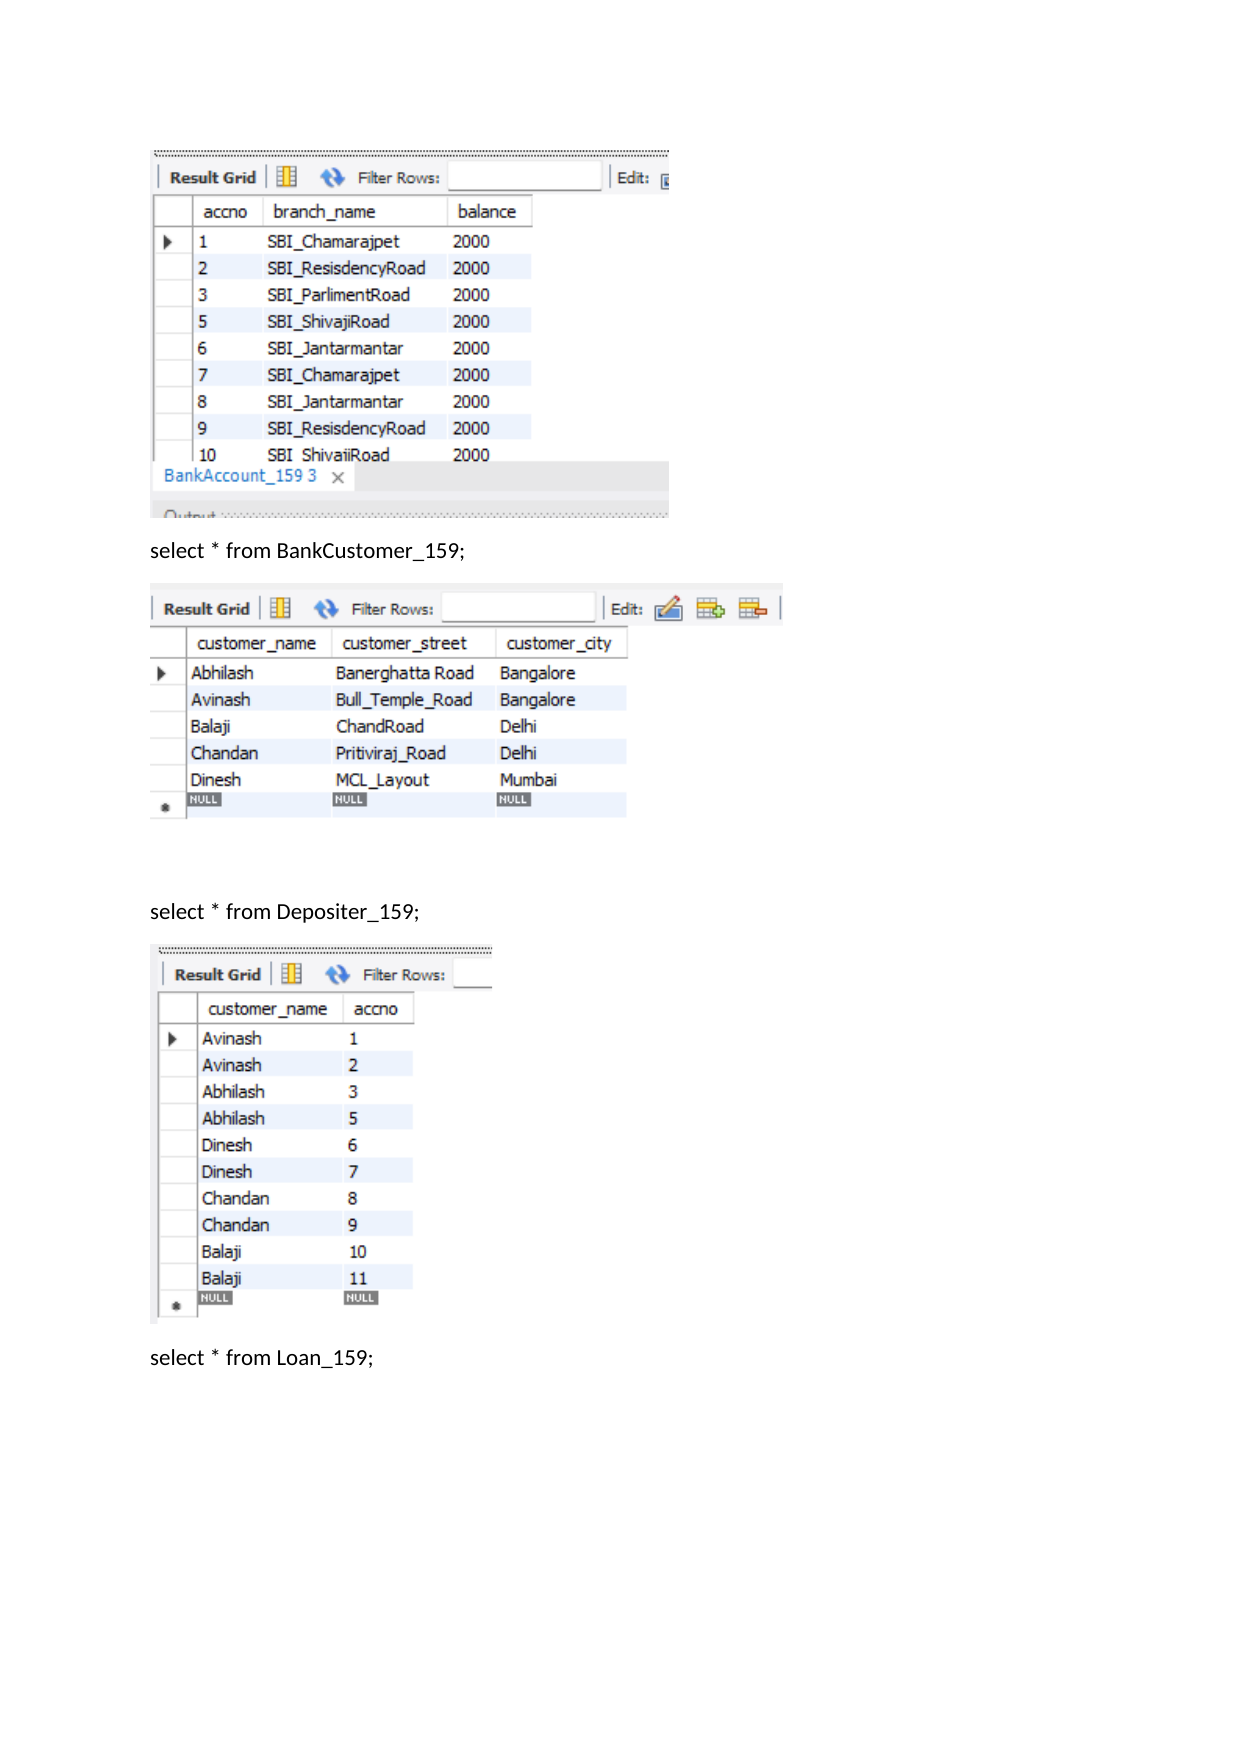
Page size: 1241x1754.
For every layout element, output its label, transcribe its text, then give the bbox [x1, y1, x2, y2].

picture [150, 583, 783, 879]
picture [150, 944, 493, 1324]
text select * from BankCustomer_159; [150, 536, 1090, 564]
text select * from Depositer_159; [150, 897, 1090, 925]
text select * from Loan_159; [150, 1343, 1090, 1371]
picture [150, 150, 669, 518]
